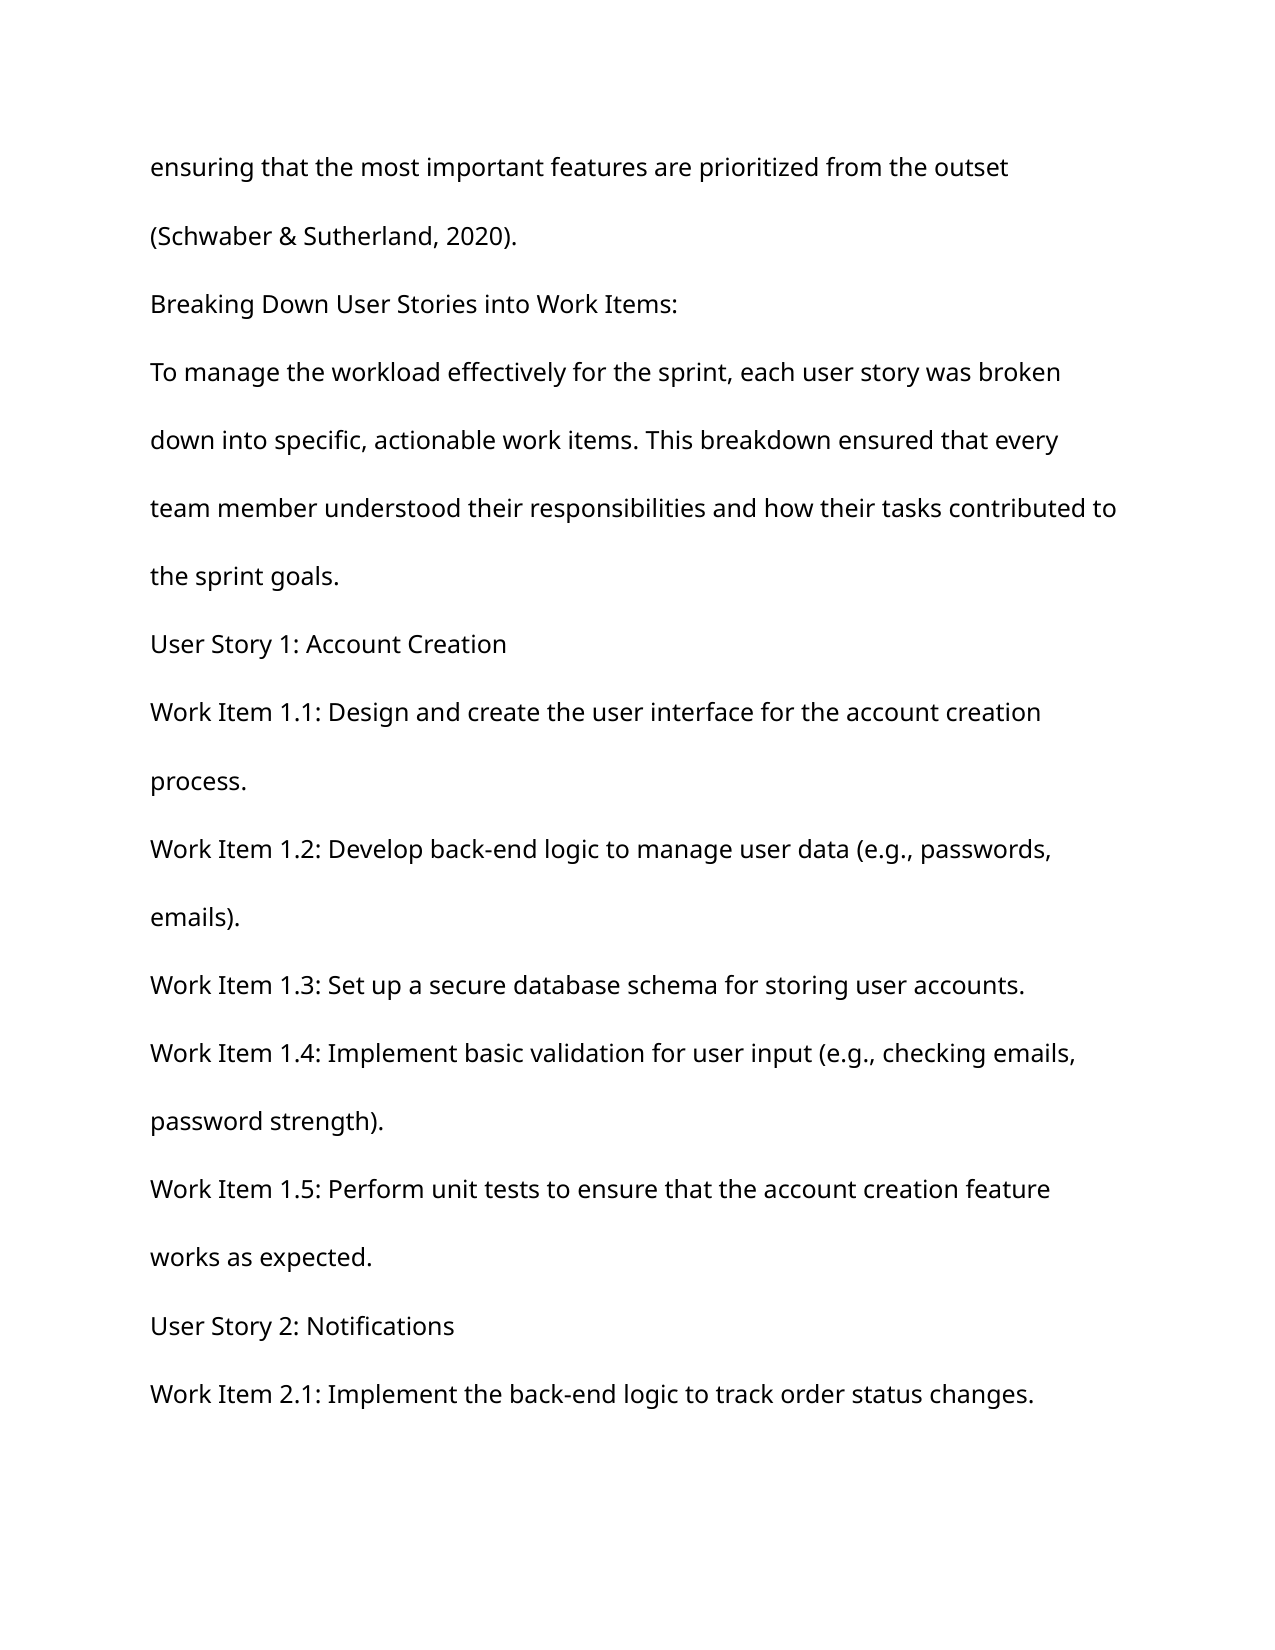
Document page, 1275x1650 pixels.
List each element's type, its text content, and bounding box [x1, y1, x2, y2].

text Work Item 1.5: Perform unit tests to ensure that the account creation feature works as expected. [150, 1172, 1125, 1274]
text Work Item 2.1: Implement the back-end logic to track order status changes. [150, 1376, 1125, 1410]
text Work Item 1.1: Design and create the user interface for the account creation process. [150, 695, 1125, 797]
text Work Item 1.2: Develop back-end logic to manage user data (e.g., passwords, emails). [150, 831, 1125, 933]
text Breaking Down User Stories into Work Items: [150, 286, 1125, 320]
text To manage the workload effectively for the sprint, each user story was broken down into specific, actionable work items. This breakdown ensured that every team member understood their responsibilities and how their tasks contributed to the sprint goals. [150, 354, 1125, 593]
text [150, 150, 1125, 252]
text Work Item 1.4: Implement basic validation for user input (e.g., checking emails, password strength). [150, 1036, 1125, 1138]
text Work Item 1.3: Set up a secure database schema for storing user accounts. [150, 967, 1125, 1002]
text User Story 1: Account Creation [150, 627, 1125, 661]
text User Story 2: Notifications [150, 1308, 1125, 1342]
